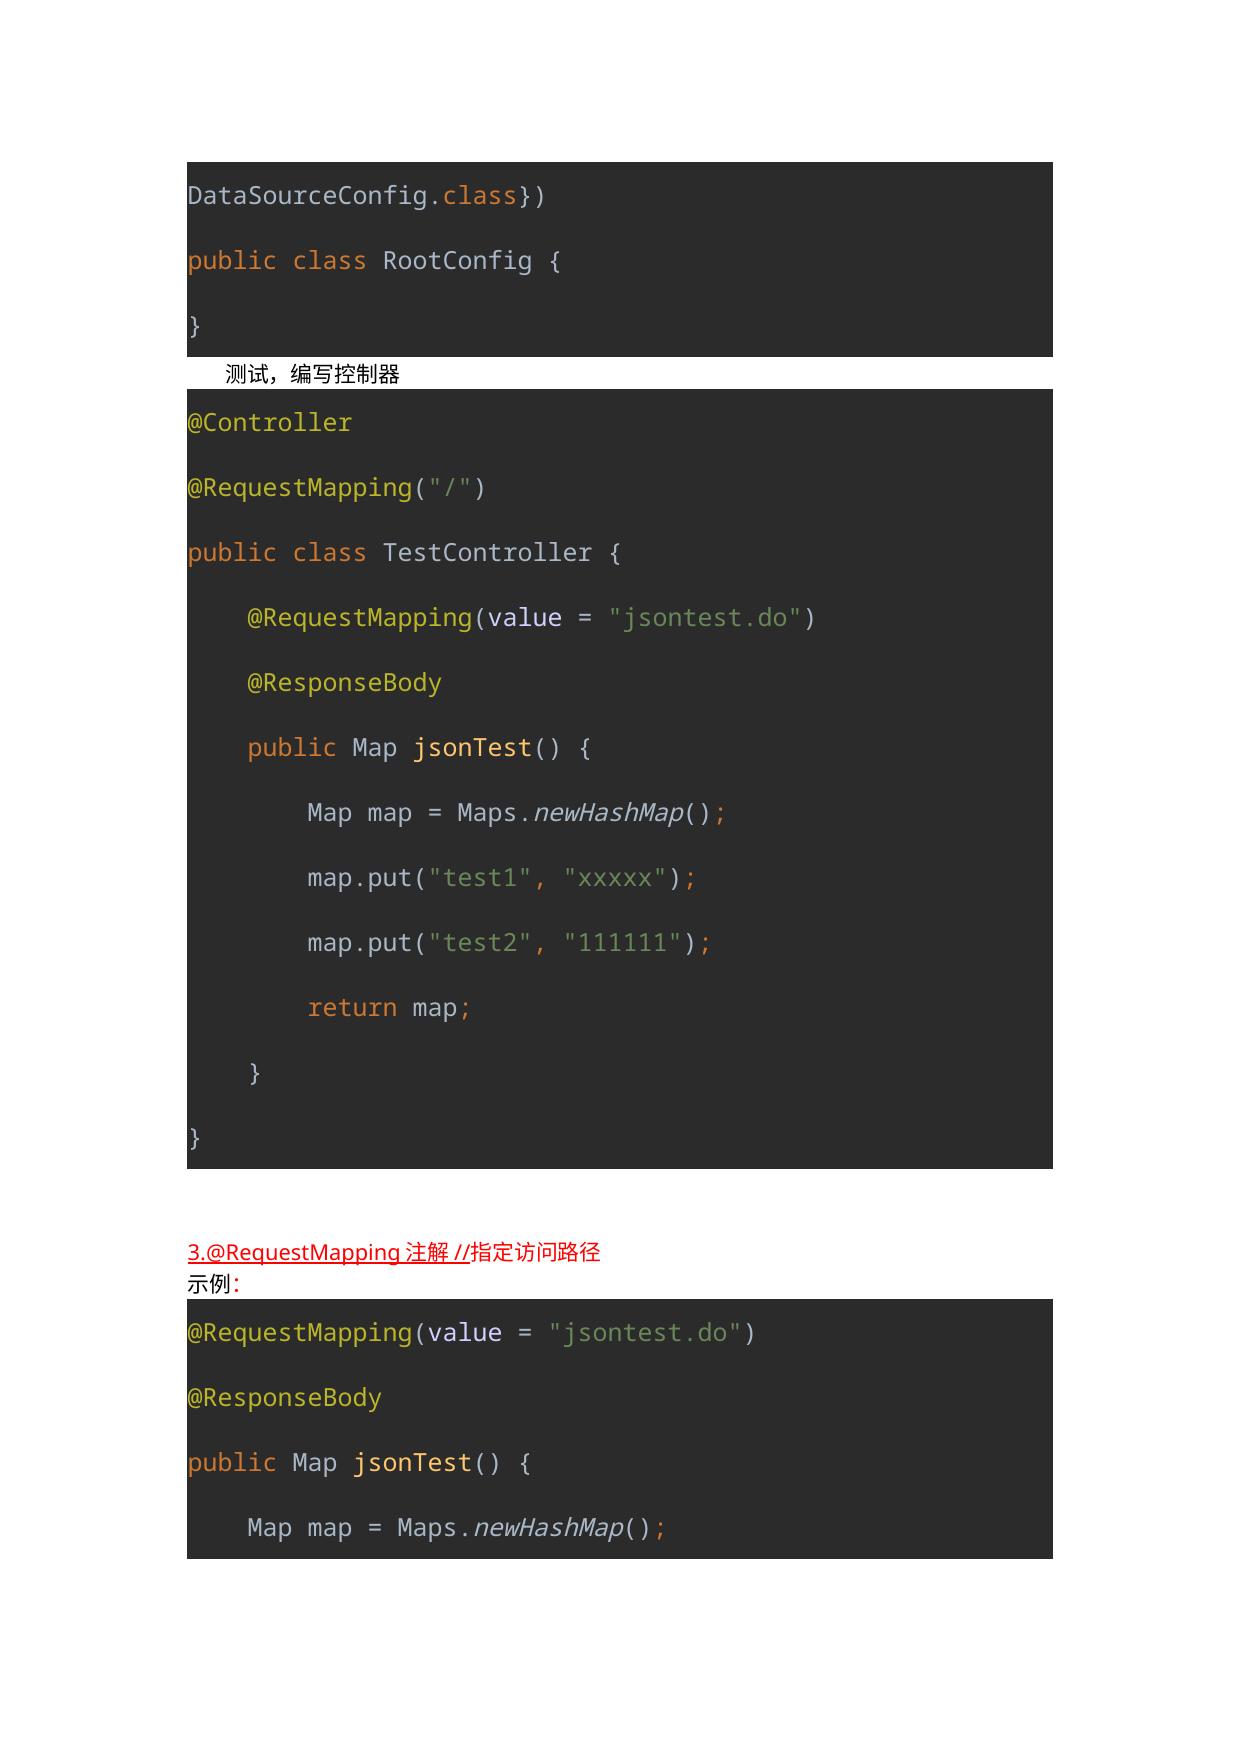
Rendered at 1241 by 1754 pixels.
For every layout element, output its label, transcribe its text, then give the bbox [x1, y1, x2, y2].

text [187, 162, 1053, 357]
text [187, 1299, 1053, 1559]
text 3.@RequestMapping注解 //指定访问路径 [187, 1234, 1053, 1267]
list 测试，编写控制器 [225, 357, 1053, 389]
text 示例： [187, 1267, 1053, 1299]
text @Controller @RequestMapping("/") public class TestController { @RequestMapping(value = "jsontest.do") @ResponseBody public Map jsonTest() { Map map = Maps.newHashMap(); map.put("test1", "xxxxx"); map.put("test2", "111111"); return map; } } [187, 389, 1053, 1169]
